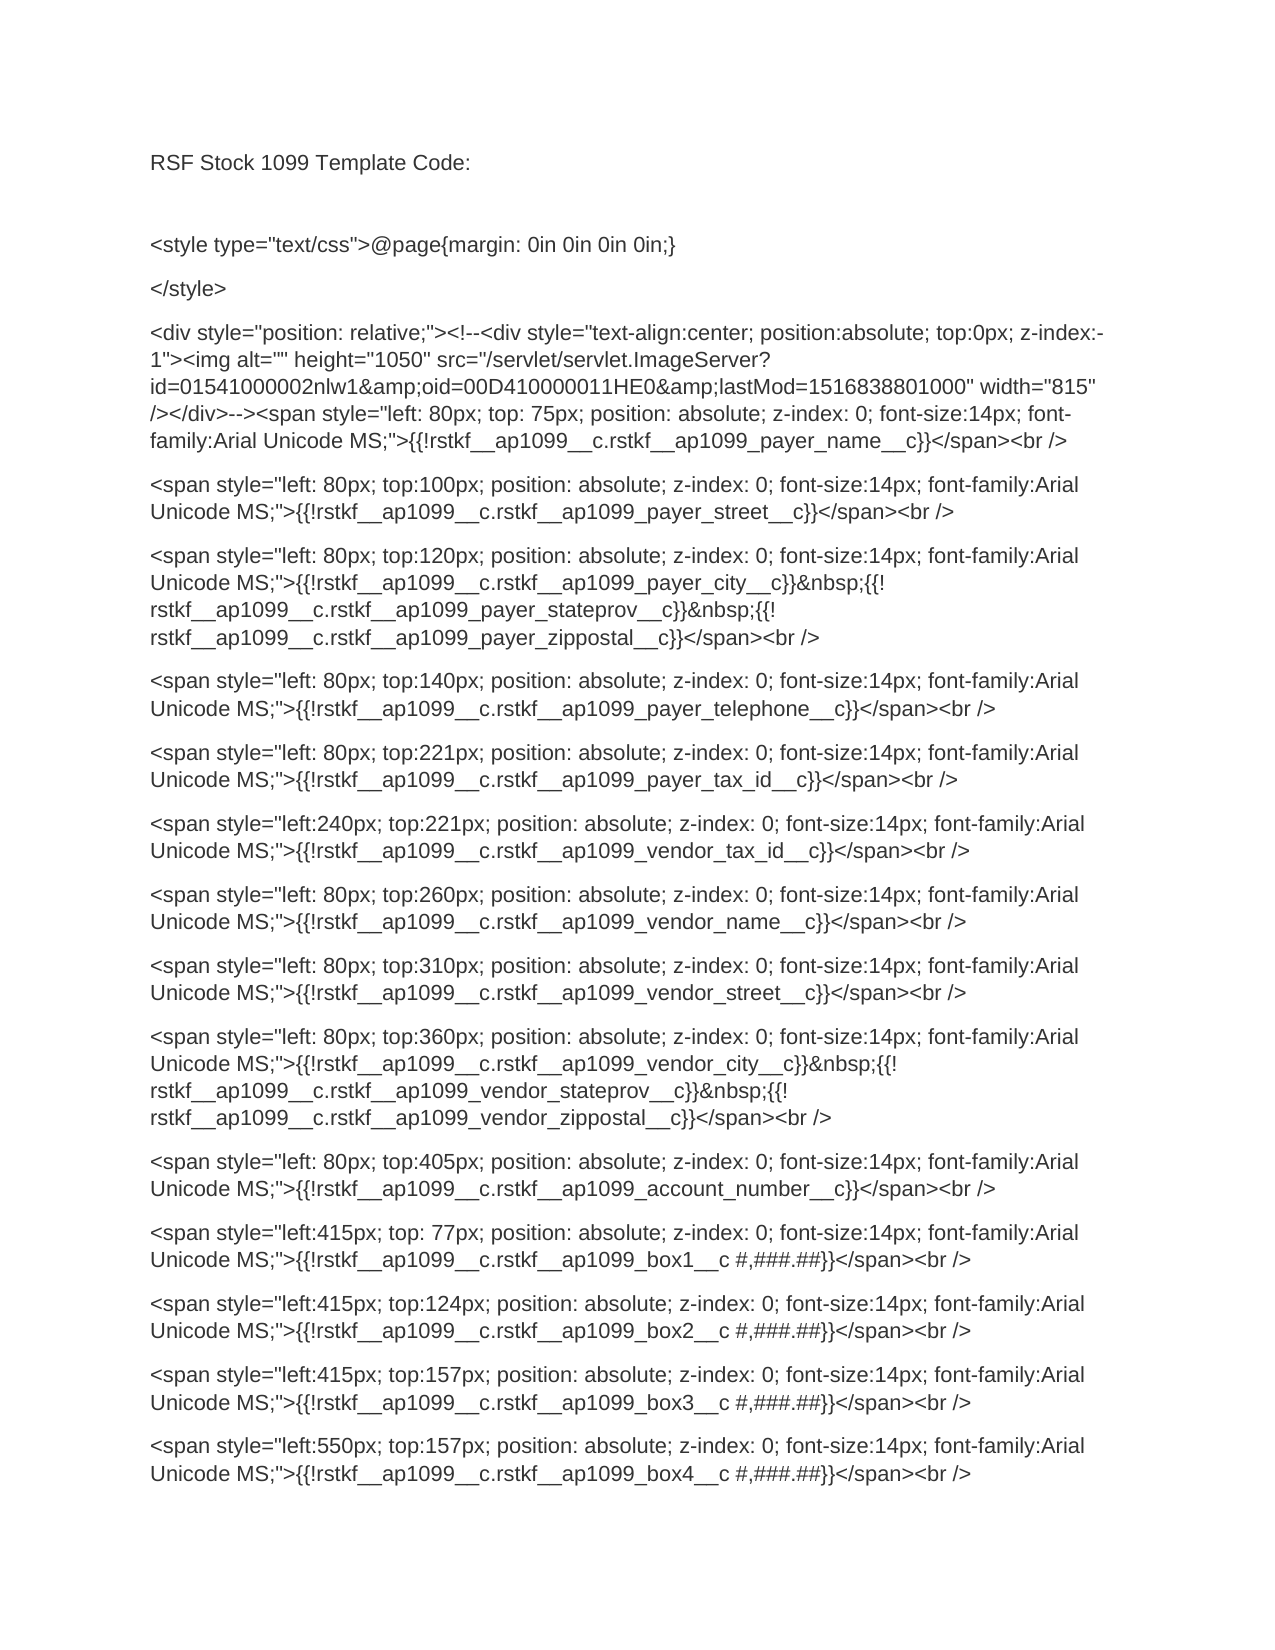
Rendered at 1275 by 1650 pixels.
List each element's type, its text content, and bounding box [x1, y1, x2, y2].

text <span style="left: 80px; top:260px; position: absolute; z-index: 0; font-size:14px; font-family:Arial Unicode MS;">{{!rstkf__ap1099__c.rstkf__ap1099_vendor_name__c}}</span><br /> [150, 882, 1125, 934]
text <span style="left: 80px; top:221px; position: absolute; z-index: 0; font-size:14px; font-family:Arial Unicode MS;">{{!rstkf__ap1099__c.rstkf__ap1099_payer_tax_id__c}}</span><br /> [150, 739, 1125, 792]
text <span style="left:550px; top:157px; position: absolute; z-index: 0; font-size:14px; font-family:Arial Unicode MS;">{{!rstkf__ap1099__c.rstkf__ap1099_box4__c #,###.##}}</span><br /> [150, 1433, 1125, 1486]
text <div style="position: relative;"><!--<div style="text-align:center; position:absolute; top:0px; z-index:-1"><img alt="" height="1050" src="/servlet/servlet.ImageServer?id=01541000002nlw1&amp;oid=00D410000011HE0&amp;lastMod=1516838801000" width="815" /></div>--><span style="left: 80px; top: 75px; position: absolute; z-index: 0; font-size:14px; font-family:Arial Unicode MS;">{{!rstkf__ap1099__c.rstkf__ap1099_payer_name__c}}</span><br /> [150, 319, 1125, 453]
text <span style="left: 80px; top:120px; position: absolute; z-index: 0; font-size:14px; font-family:Arial Unicode MS;">{{!rstkf__ap1099__c.rstkf__ap1099_payer_city__c}}&nbsp;{{!rstkf__ap1099__c.rstkf__ap1099_payer_stateprov__c}}&nbsp;{{!rstkf__ap1099__c.rstkf__ap1099_payer_zippostal__c}}</span><br /> [150, 543, 1125, 650]
text <span style="left: 80px; top:405px; position: absolute; z-index: 0; font-size:14px; font-family:Arial Unicode MS;">{{!rstkf__ap1099__c.rstkf__ap1099_account_number__c}}</span><br /> [150, 1149, 1125, 1201]
text <span style="left: 80px; top:140px; position: absolute; z-index: 0; font-size:14px; font-family:Arial Unicode MS;">{{!rstkf__ap1099__c.rstkf__ap1099_payer_telephone__c}}</span><br /> [150, 668, 1125, 721]
text <span style="left:415px; top:157px; position: absolute; z-index: 0; font-size:14px; font-family:Arial Unicode MS;">{{!rstkf__ap1099__c.rstkf__ap1099_box3__c #,###.##}}</span><br /> [150, 1362, 1125, 1414]
text RSF Stock 1099 Template Code: [150, 150, 1125, 175]
text <span style="left:240px; top:221px; position: absolute; z-index: 0; font-size:14px; font-family:Arial Unicode MS;">{{!rstkf__ap1099__c.rstkf__ap1099_vendor_tax_id__c}}</span><br /> [150, 811, 1125, 863]
text <span style="left:415px; top: 77px; position: absolute; z-index: 0; font-size:14px; font-family:Arial Unicode MS;">{{!rstkf__ap1099__c.rstkf__ap1099_box1__c #,###.##}}</span><br /> [150, 1220, 1125, 1272]
text <span style="left: 80px; top:100px; position: absolute; z-index: 0; font-size:14px; font-family:Arial Unicode MS;">{{!rstkf__ap1099__c.rstkf__ap1099_payer_street__c}}</span><br /> [150, 472, 1125, 524]
text </style> [150, 276, 1125, 301]
text <style type="text/css">@page{margin: 0in 0in 0in 0in;} [150, 232, 1125, 257]
text <span style="left: 80px; top:310px; position: absolute; z-index: 0; font-size:14px; font-family:Arial Unicode MS;">{{!rstkf__ap1099__c.rstkf__ap1099_vendor_street__c}}</span><br /> [150, 953, 1125, 1005]
text <span style="left: 80px; top:360px; position: absolute; z-index: 0; font-size:14px; font-family:Arial Unicode MS;">{{!rstkf__ap1099__c.rstkf__ap1099_vendor_city__c}}&nbsp;{{!rstkf__ap1099__c.rstkf__ap1099_vendor_stateprov__c}}&nbsp;{{!rstkf__ap1099__c.rstkf__ap1099_vendor_zippostal__c}}</span><br /> [150, 1024, 1125, 1130]
text <span style="left:415px; top:124px; position: absolute; z-index: 0; font-size:14px; font-family:Arial Unicode MS;">{{!rstkf__ap1099__c.rstkf__ap1099_box2__c #,###.##}}</span><br /> [150, 1291, 1125, 1343]
